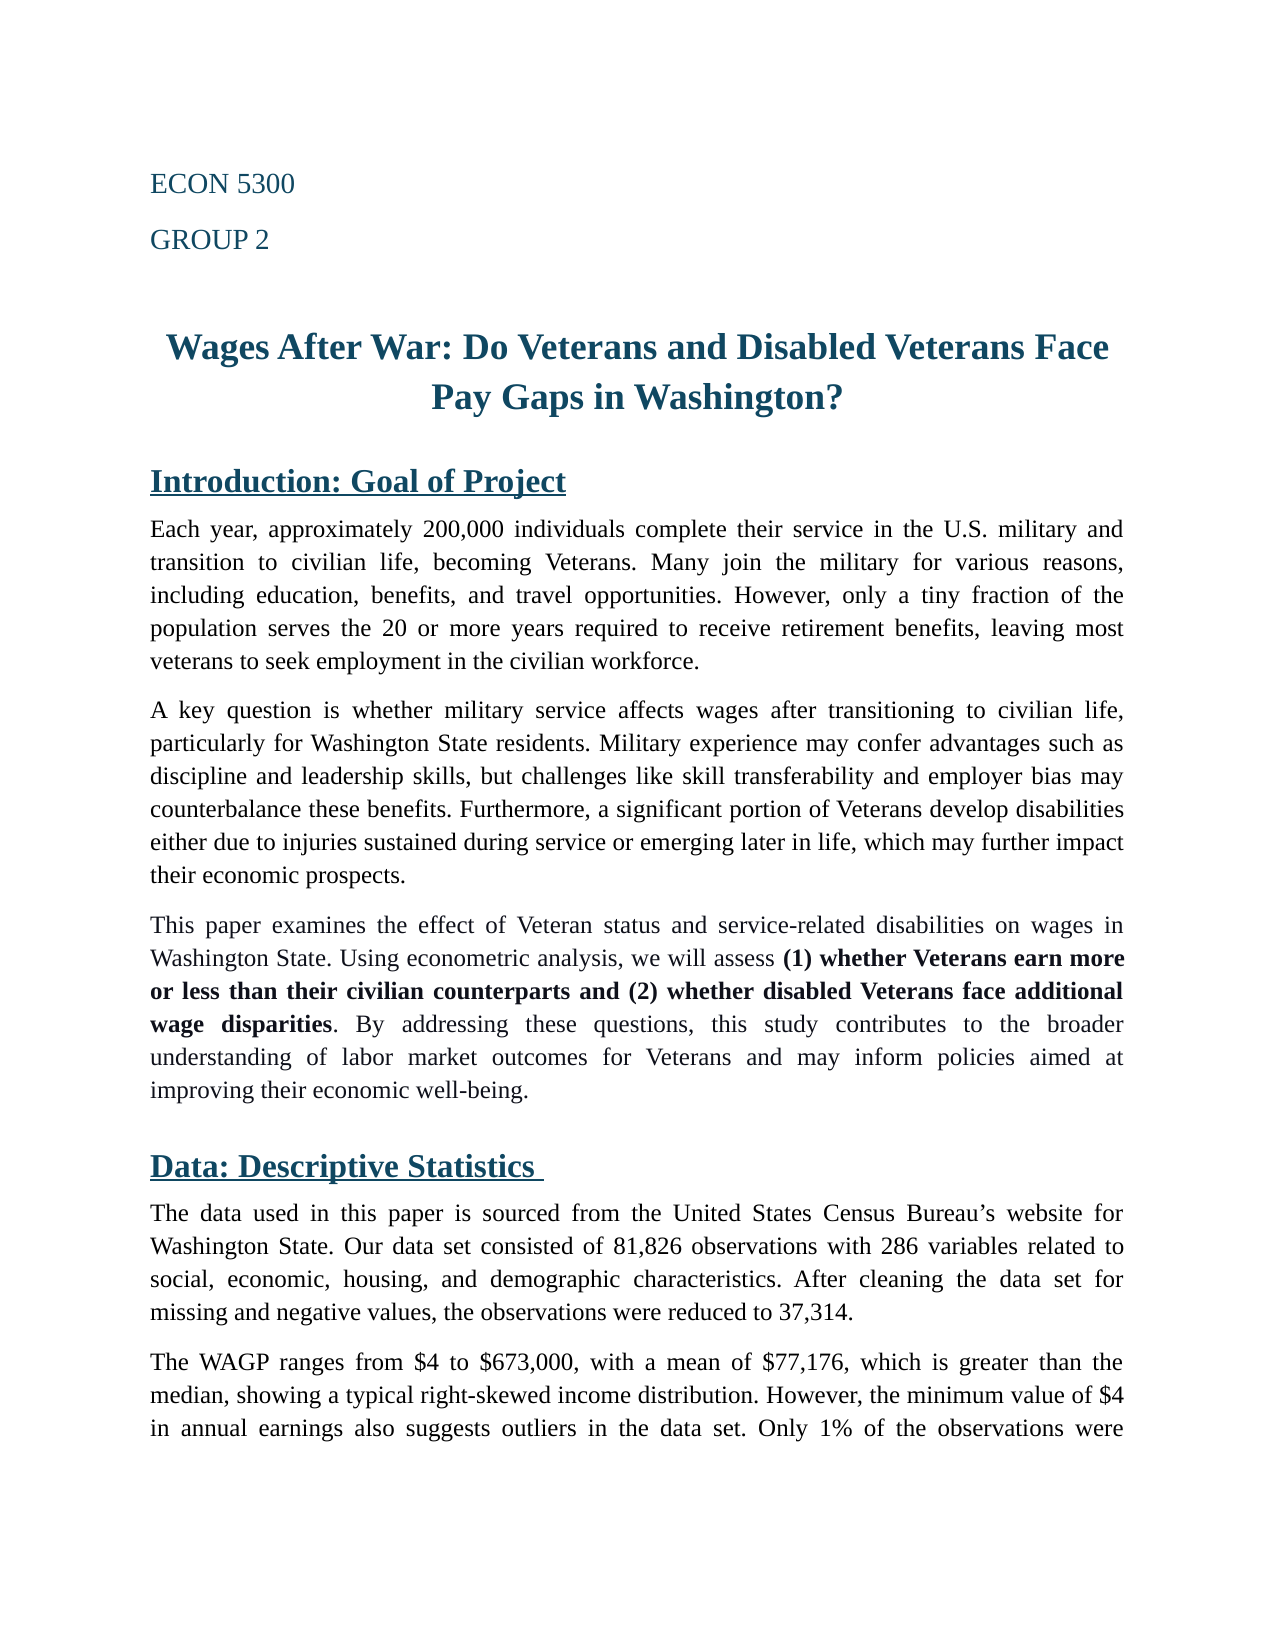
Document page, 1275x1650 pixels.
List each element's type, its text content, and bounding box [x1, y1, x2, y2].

subtitle Data: Descriptive Statistics [150, 1146, 1125, 1184]
text Wages After War: Do Veterans and Disabled Veterans Face Pay Gaps in Washington? [150, 324, 1125, 417]
text A key question is whether military service affects wages after transitioning to civilian life, particularly for Washington State residents. Military experience may confer advantages such as discipline and leadership skills, but challenges like skill transferability and employer bias may counterbalance these benefits. Furthermore, a significant portion of Veterans develop disabilities either due to injuries sustained during service or emerging later in life, which may further impact their economic prospects. [150, 695, 1125, 889]
subtitle GROUP 2 [150, 222, 1125, 255]
subtitle Introduction: Goal of Project [150, 461, 1125, 499]
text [150, 1347, 1125, 1442]
text This paper examines the effect of Veteran status and service-related disabilities on wages in Washington State. Using econometric analysis, we will assess (1) whether Veterans earn more or less than their civilian counterparts and (2) whether disabled Veterans face additional wage disparities. By addressing these questions, this study contributes to the broader understanding of labor market outcomes for Veterans and may inform policies aimed at improving their economic well-being. [150, 910, 1125, 1104]
text The data used in this paper is sourced from the United States Census Bureau’s website for Washington State. Our data set consisted of 81,826 observations with 286 variables related to social, economic, housing, and demographic characteristics. After cleaning the data set for missing and negative values, the observations were reduced to 37,314. [150, 1198, 1125, 1326]
text Each year, approximately 200,000 individuals complete their service in the U.S. military and transition to civilian life, becoming Veterans. Many join the military for various reasons, including education, benefits, and travel opportunities. However, only a tiny fraction of the population serves the 20 or more years required to receive retirement benefits, leaving most veterans to seek employment in the civilian workforce. [150, 514, 1125, 674]
subtitle ECON 5300 [150, 167, 1125, 200]
